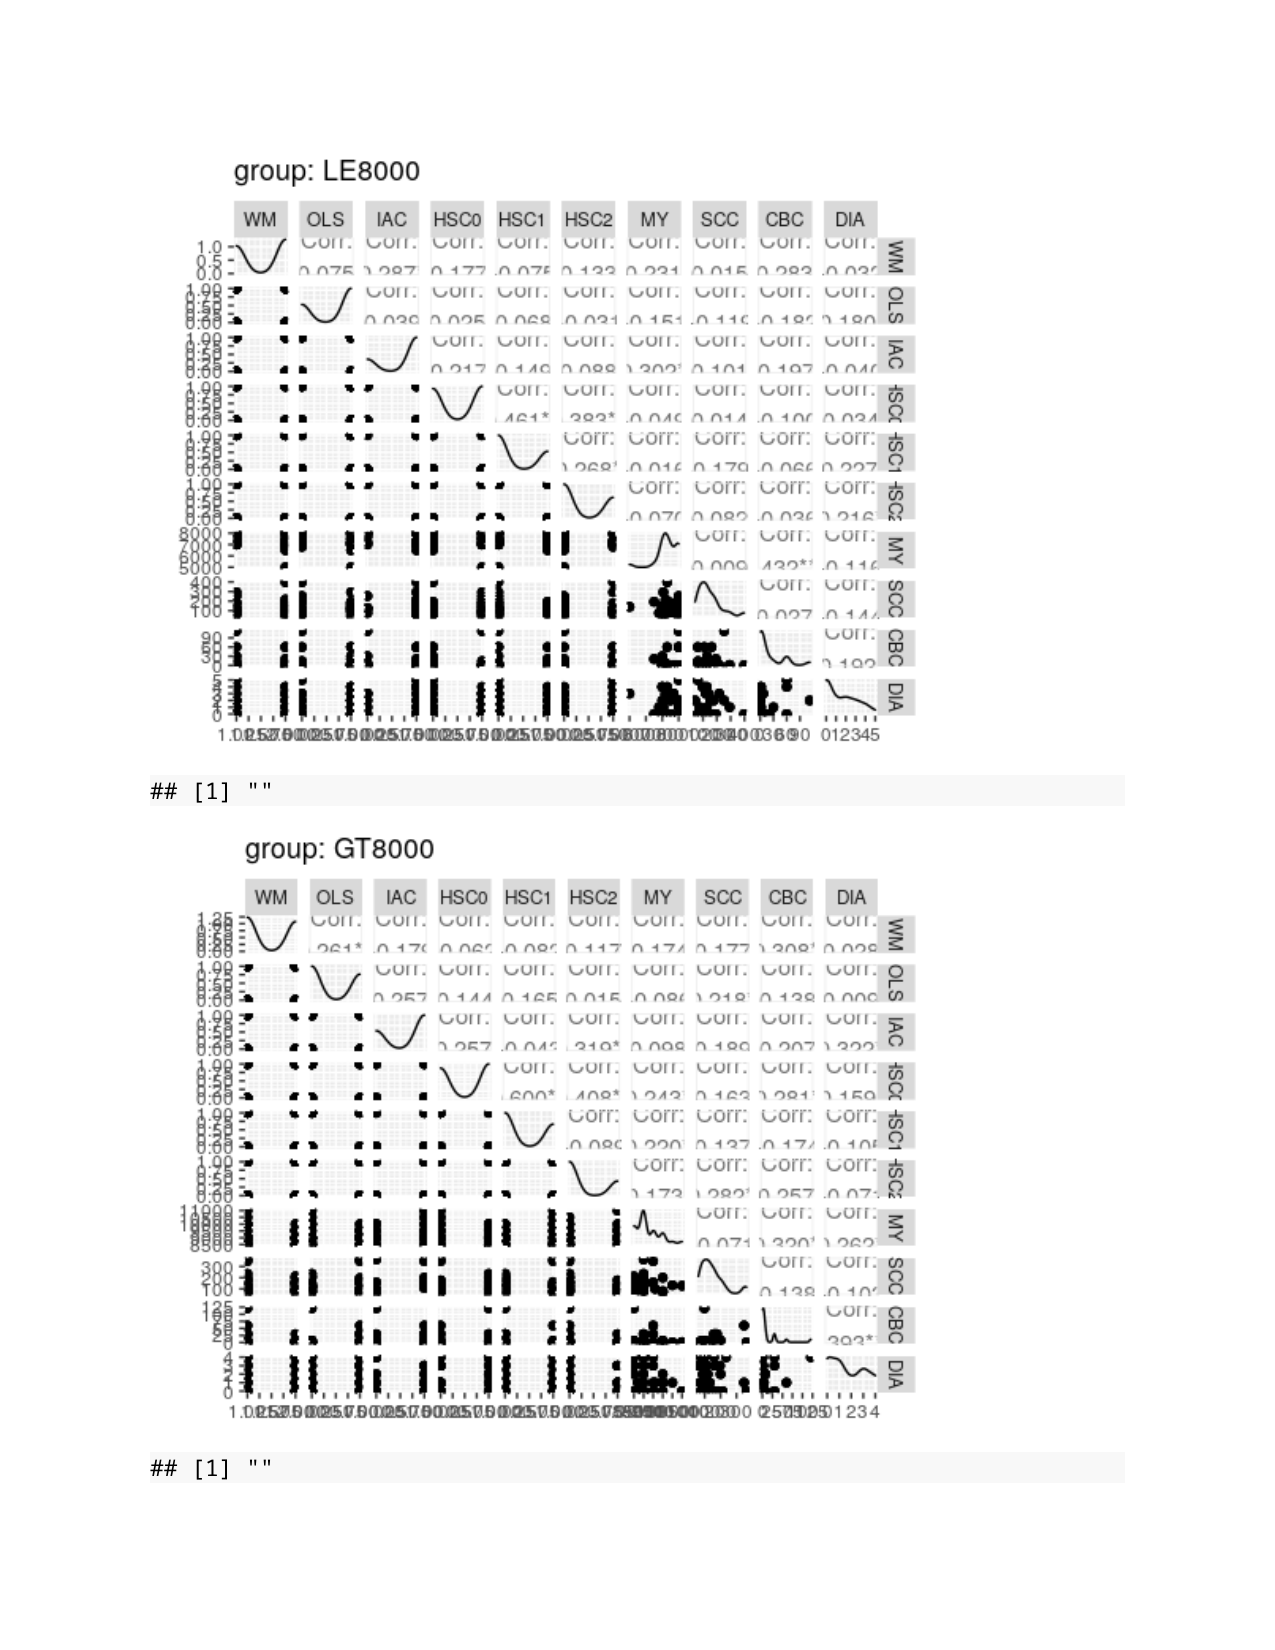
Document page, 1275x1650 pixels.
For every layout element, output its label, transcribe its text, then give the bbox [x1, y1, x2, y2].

text ## [1] "" [150, 1452, 1125, 1483]
text ## [1] "" [150, 775, 1125, 806]
picture [168, 150, 927, 757]
picture [168, 827, 927, 1434]
